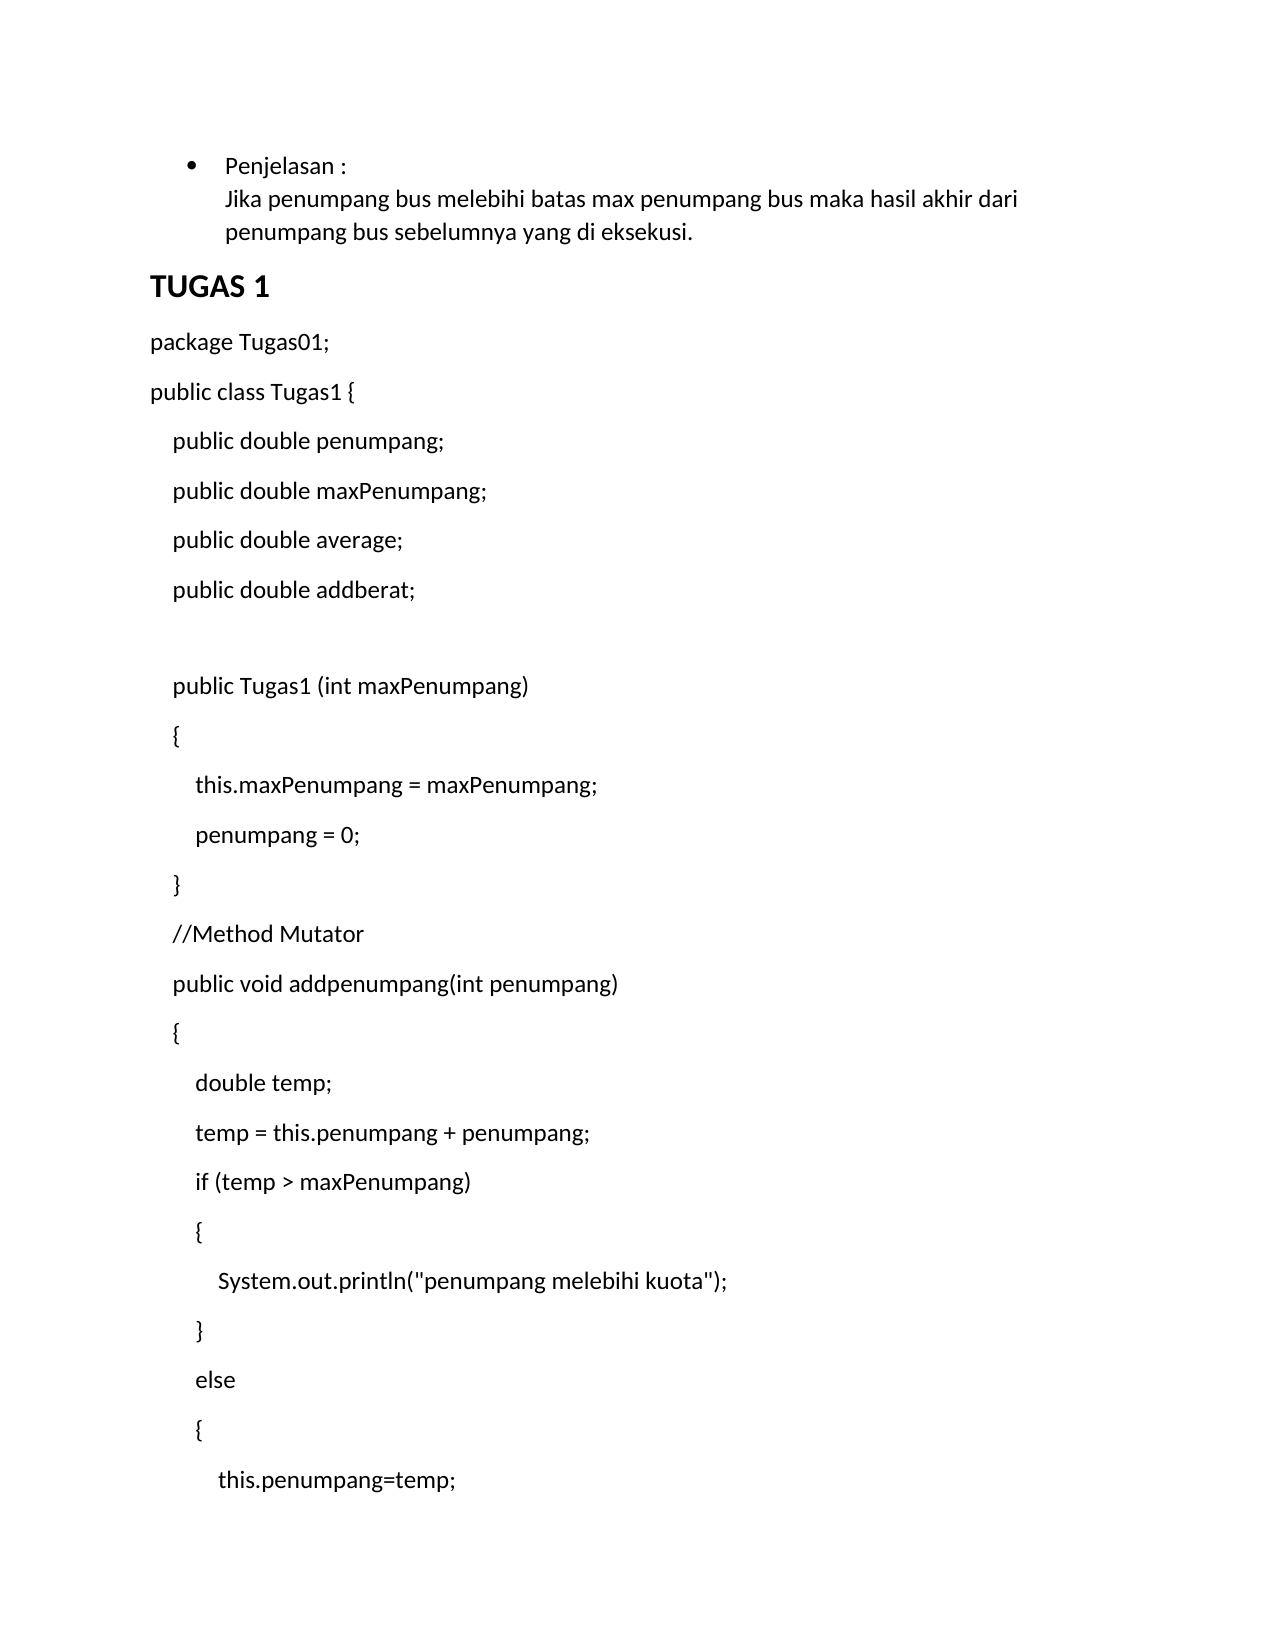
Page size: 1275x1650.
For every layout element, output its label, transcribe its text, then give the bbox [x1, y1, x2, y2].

text public double penumpang; [150, 425, 1125, 456]
text else [150, 1364, 1125, 1395]
text package Tugas01; [150, 326, 1125, 357]
text temp = this.penumpang + penumpang; [150, 1117, 1125, 1147]
text public class Tugas1 { [150, 376, 1125, 406]
text public void addpenumpang(int penumpang) [150, 968, 1125, 998]
text { [150, 1414, 1125, 1445]
text TUGAS 1 [150, 265, 1125, 306]
list Penjelasan : [187, 150, 1125, 181]
text } [150, 1315, 1125, 1346]
text if (temp > maxPenumpang) [150, 1166, 1125, 1197]
text public double average; [150, 524, 1125, 555]
text { [150, 1017, 1125, 1048]
text public double maxPenumpang; [150, 475, 1125, 505]
text //Method Mutator [150, 918, 1125, 949]
list Jika penumpang bus melebihi batas max penumpang bus maka hasil akhir dari penumpang bus sebelumnya yang di eksekusi. [225, 183, 1125, 246]
text public Tugas1 (int maxPenumpang) [150, 670, 1125, 701]
text System.out.println("penumpang melebihi kuota"); [150, 1265, 1125, 1296]
text { [150, 1216, 1125, 1246]
text { [150, 720, 1125, 751]
text public double addberat; [150, 574, 1125, 604]
text this.maxPenumpang = maxPenumpang; [150, 769, 1125, 800]
text this.penumpang=temp; [150, 1464, 1125, 1494]
text double temp; [150, 1067, 1125, 1098]
text } [150, 869, 1125, 899]
text penumpang = 0; [150, 819, 1125, 850]
